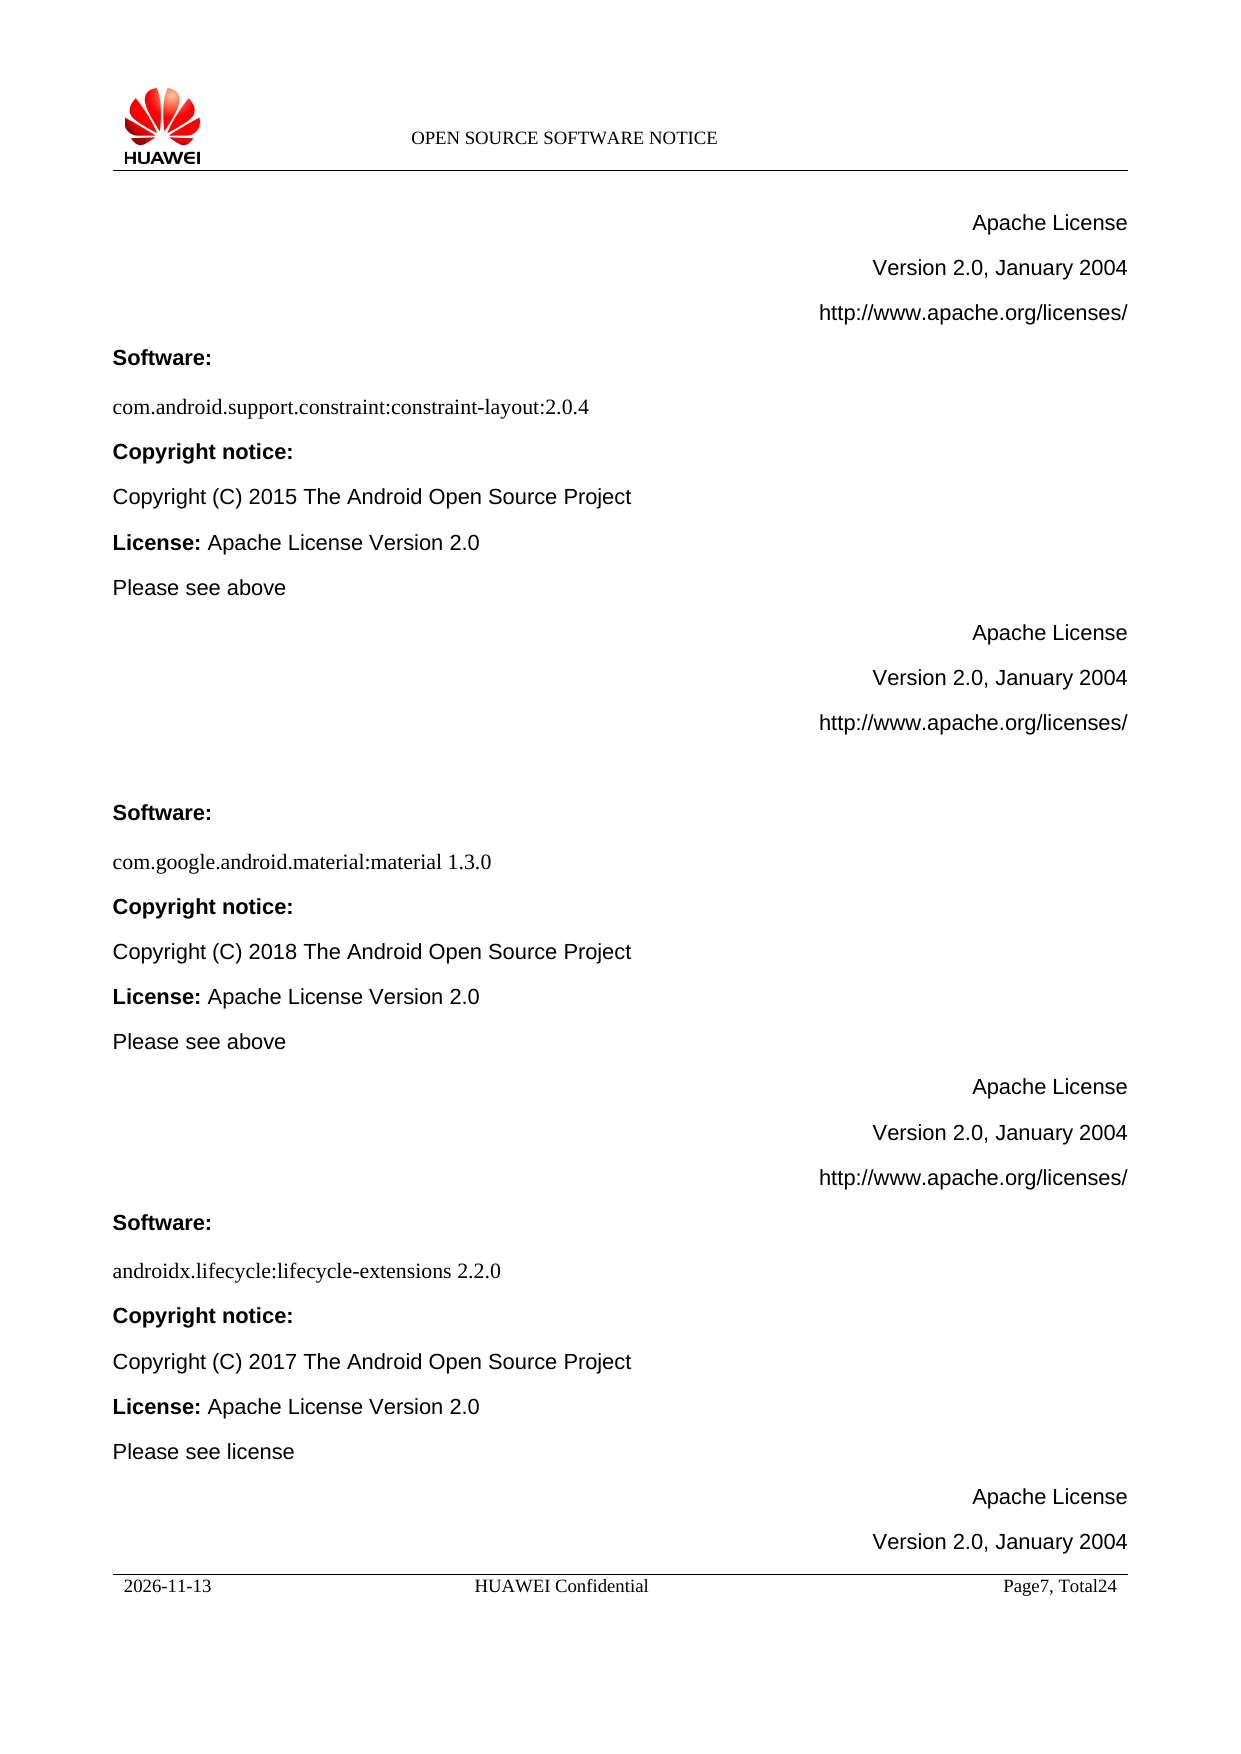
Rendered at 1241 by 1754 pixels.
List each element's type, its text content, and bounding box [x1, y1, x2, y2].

title Software: [112, 1206, 1128, 1238]
text Please see above [112, 1026, 1128, 1058]
text Apache License [112, 616, 1128, 648]
text Version 2.0, January 2004 [112, 1116, 1128, 1148]
text Copyright notice: [112, 1300, 1128, 1332]
text Apache License [112, 206, 1128, 239]
text com.android.support.constraint:constraint-layout:2.0.4 [112, 390, 1128, 423]
text Version 2.0, January 2004 [112, 1525, 1128, 1558]
text com.google.android.material:material 1.3.0 [112, 845, 1128, 878]
text License: Apache License Version 2.0 [112, 1390, 1128, 1422]
text http://www.apache.org/licenses/ [112, 706, 1128, 739]
title Software: [112, 796, 1128, 829]
text Copyright (C) 2018 The Android Open Source Project [112, 935, 1128, 968]
text Apache License [112, 1480, 1128, 1513]
text androidx.lifecycle:lifecycle-extensions 2.2.0 [112, 1255, 1128, 1287]
text Please see above [112, 571, 1128, 603]
text http://www.apache.org/licenses/ [112, 297, 1128, 329]
text http://www.apache.org/licenses/ [112, 1161, 1128, 1193]
title Software: [112, 342, 1128, 374]
picture [125, 88, 200, 164]
text License: Apache License Version 2.0 [112, 526, 1128, 558]
text Copyright notice: [112, 890, 1128, 923]
text Copyright (C) 2015 The Android Open Source Project [112, 481, 1128, 513]
text Copyright (C) 2017 The Android Open Source Project [112, 1345, 1128, 1377]
text Copyright notice: [112, 436, 1128, 468]
text Please see license [112, 1435, 1128, 1468]
text Version 2.0, January 2004 [112, 661, 1128, 693]
text Version 2.0, January 2004 [112, 251, 1128, 284]
text Apache License [112, 1071, 1128, 1103]
text License: Apache License Version 2.0 [112, 980, 1128, 1013]
